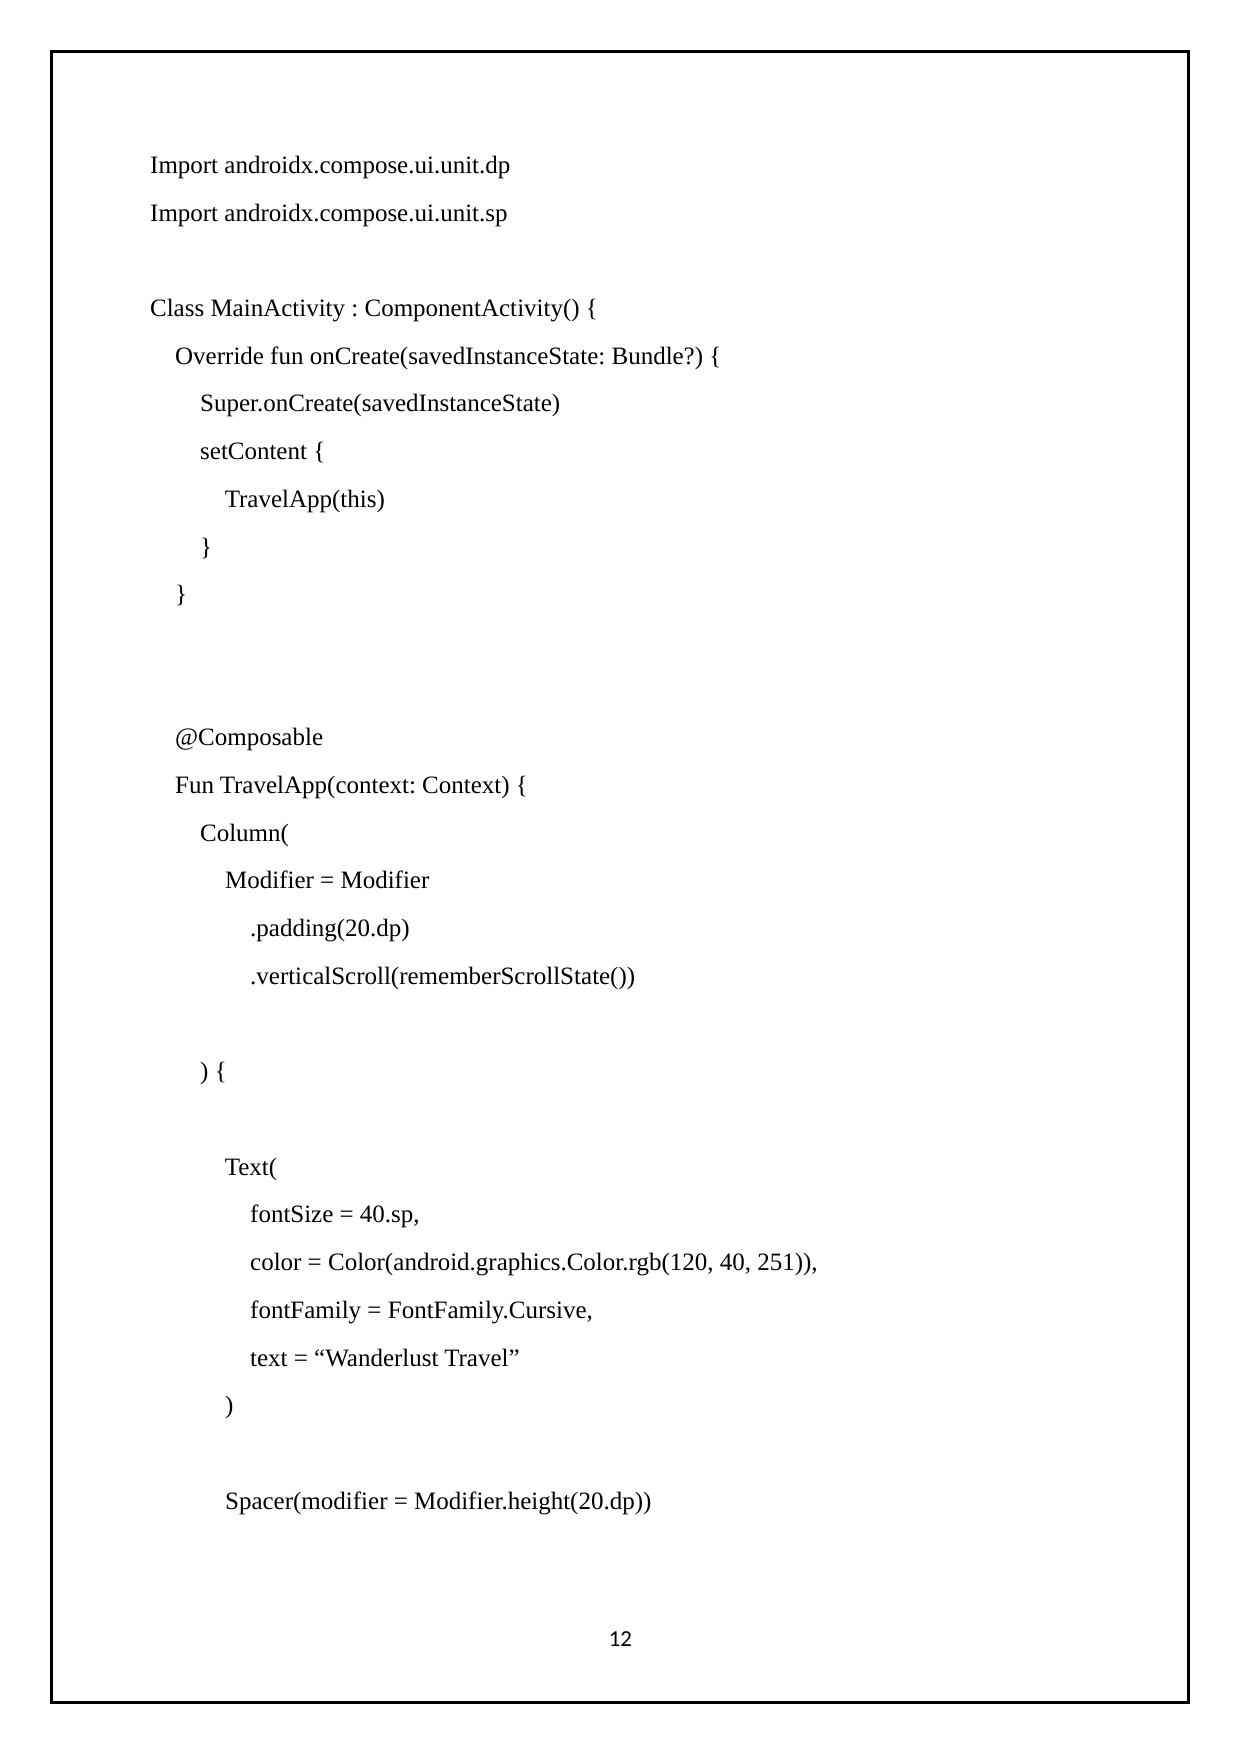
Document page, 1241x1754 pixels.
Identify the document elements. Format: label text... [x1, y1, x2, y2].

text .verticalScroll(rememberScrollState()) [150, 961, 1090, 990]
text } [150, 532, 1090, 560]
text Text( [150, 1152, 1090, 1181]
text Class MainActivity : ComponentActivity() { [150, 293, 1090, 322]
text .padding(20.dp) [150, 913, 1090, 942]
text Modifier = Modifier [150, 866, 1090, 894]
text Column( [150, 818, 1090, 847]
text Import androidx.compose.ui.unit.sp [150, 198, 1090, 226]
text Import androidx.compose.ui.unit.dp [150, 150, 1090, 179]
text Fun TravelApp(context: Context) { [150, 770, 1090, 799]
text color = Color(android.graphics.Color.rgb(120, 40, 251)), [150, 1247, 1090, 1276]
text ) [150, 1390, 1090, 1419]
text TravelApp(this) [150, 484, 1090, 513]
text } [150, 579, 1090, 608]
text Super.onCreate(savedInstanceState) [150, 388, 1090, 417]
text fontFamily = FontFamily.Cursive, [150, 1295, 1090, 1324]
text Override fun onCreate(savedInstanceState: Bundle?) { [150, 341, 1090, 369]
text fontSize = 40.sp, [150, 1199, 1090, 1228]
text Spacer(modifier = Modifier.height(20.dp)) [150, 1486, 1090, 1514]
text ) { [150, 1056, 1090, 1085]
text setContent { [150, 436, 1090, 465]
text @Composable [150, 722, 1090, 751]
text text = “Wanderlust Travel” [150, 1343, 1090, 1371]
